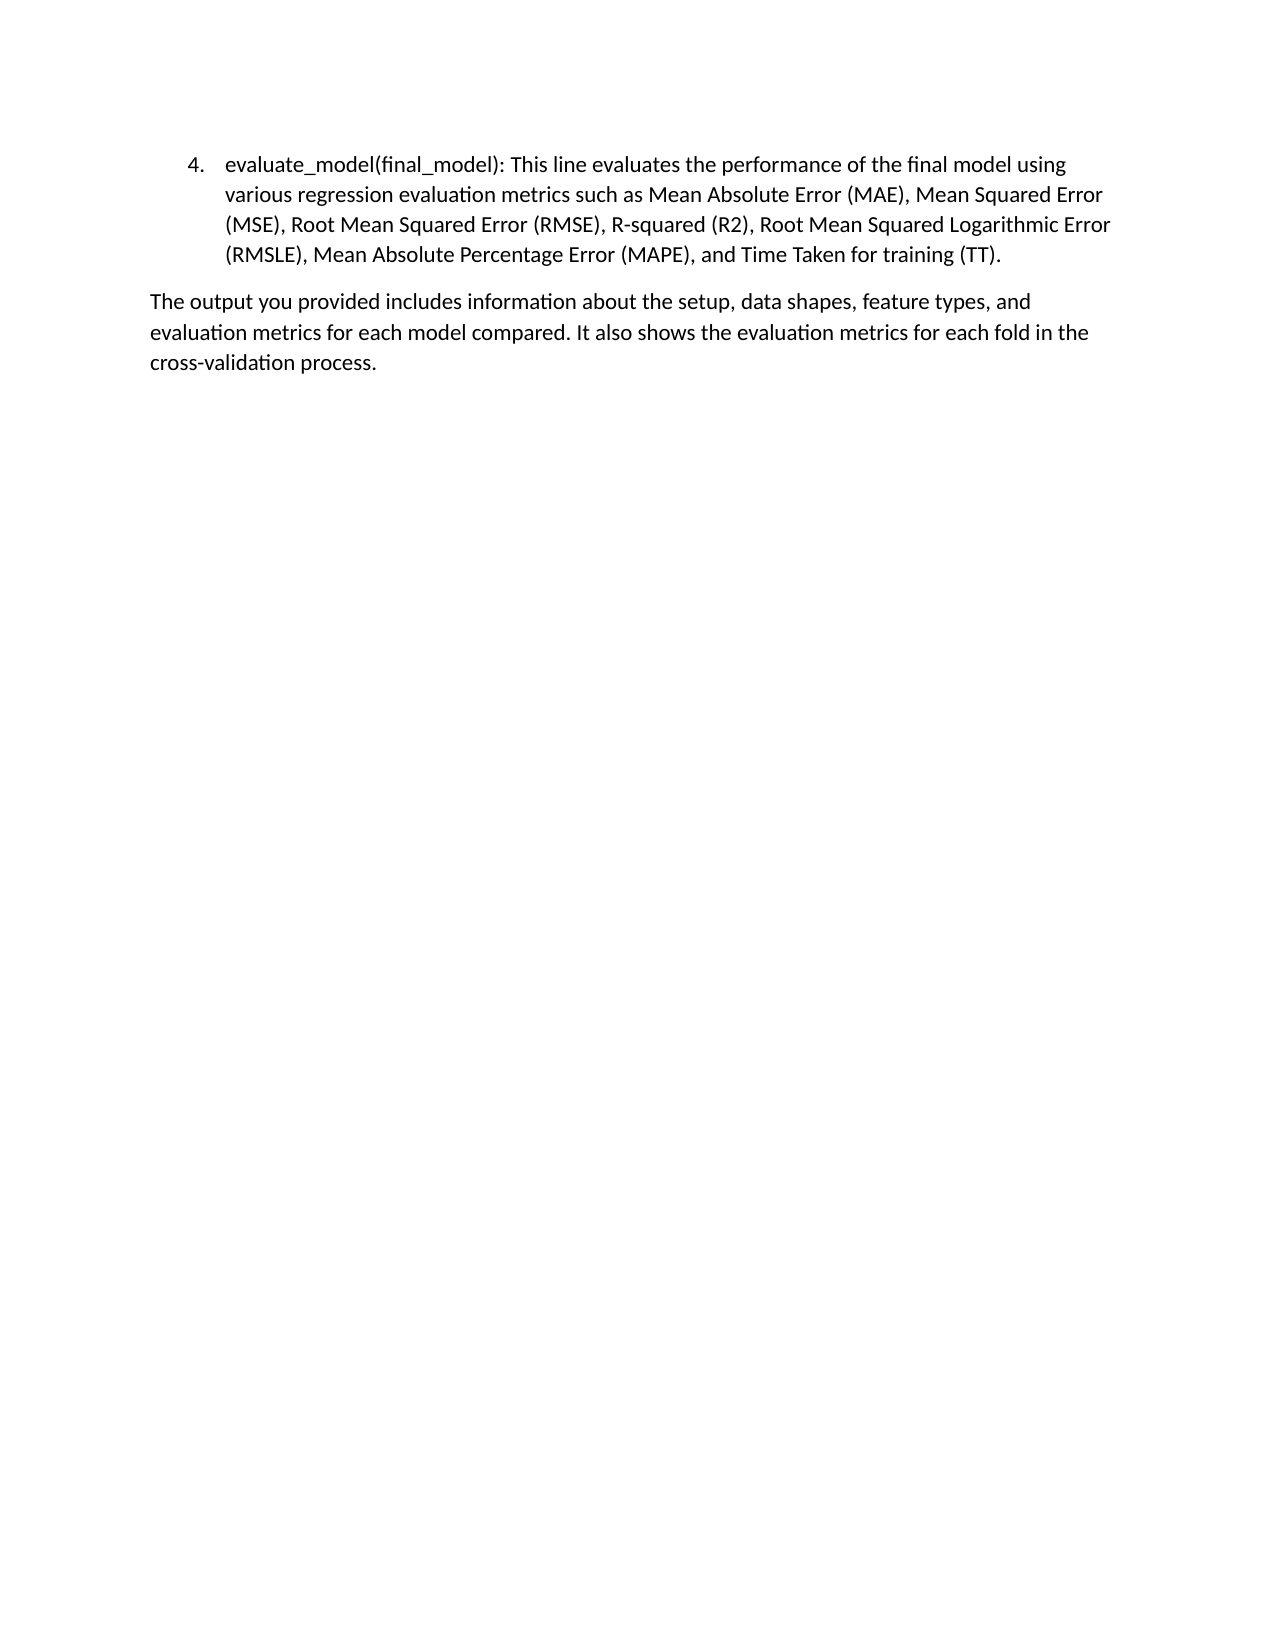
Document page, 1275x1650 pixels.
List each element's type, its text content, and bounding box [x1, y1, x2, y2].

text The output you provided includes information about the setup, data shapes, feature types, and evaluation metrics for each model compared. It also shows the evaluation metrics for each fold in the cross-validation process. [150, 287, 1125, 376]
list evaluate_model(final_model): This line evaluates the performance of the final model using various regression evaluation metrics such as Mean Absolute Error (MAE), Mean Squared Error (MSE), Root Mean Squared Error (RMSE), R-squared (R2), Root Mean Squared Logarithmic Error (RMSLE), Mean Absolute Percentage Error (MAPE), and Time Taken for training (TT). [187, 150, 1125, 269]
